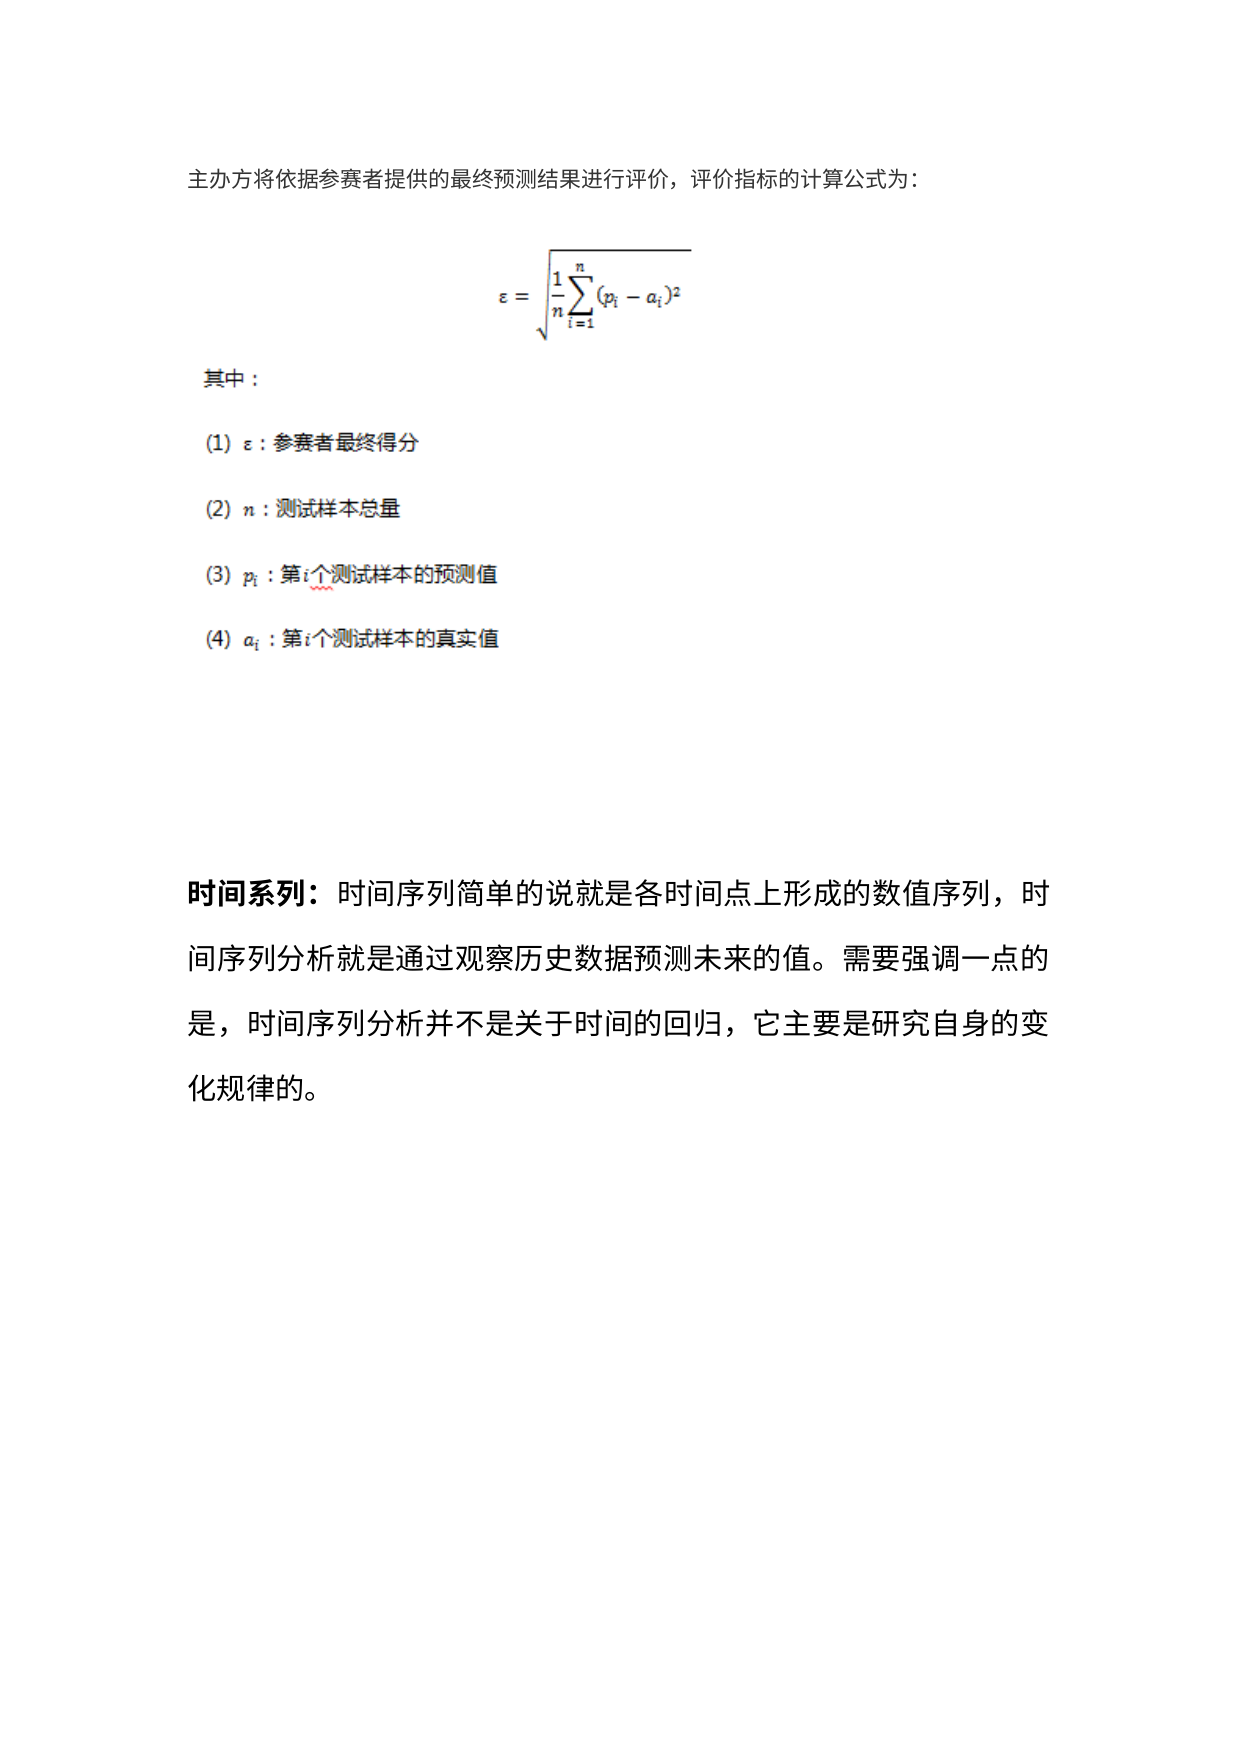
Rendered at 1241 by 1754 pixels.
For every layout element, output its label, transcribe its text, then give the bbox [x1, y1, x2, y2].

text 时间系列：时间序列简单的说就是各时间点上形成的数值序列，时间序列分析就是通过观察历史数据预测未来的值。需要强调一点的是，时间序列分析并不是关于时间的回归，它主要是研究自身的变化规律的。 [187, 859, 1053, 1119]
text 主办方将依据参赛者提供的最终预测结果进行评价，评价指标的计算公式为： [187, 162, 1053, 194]
picture [187, 242, 700, 665]
